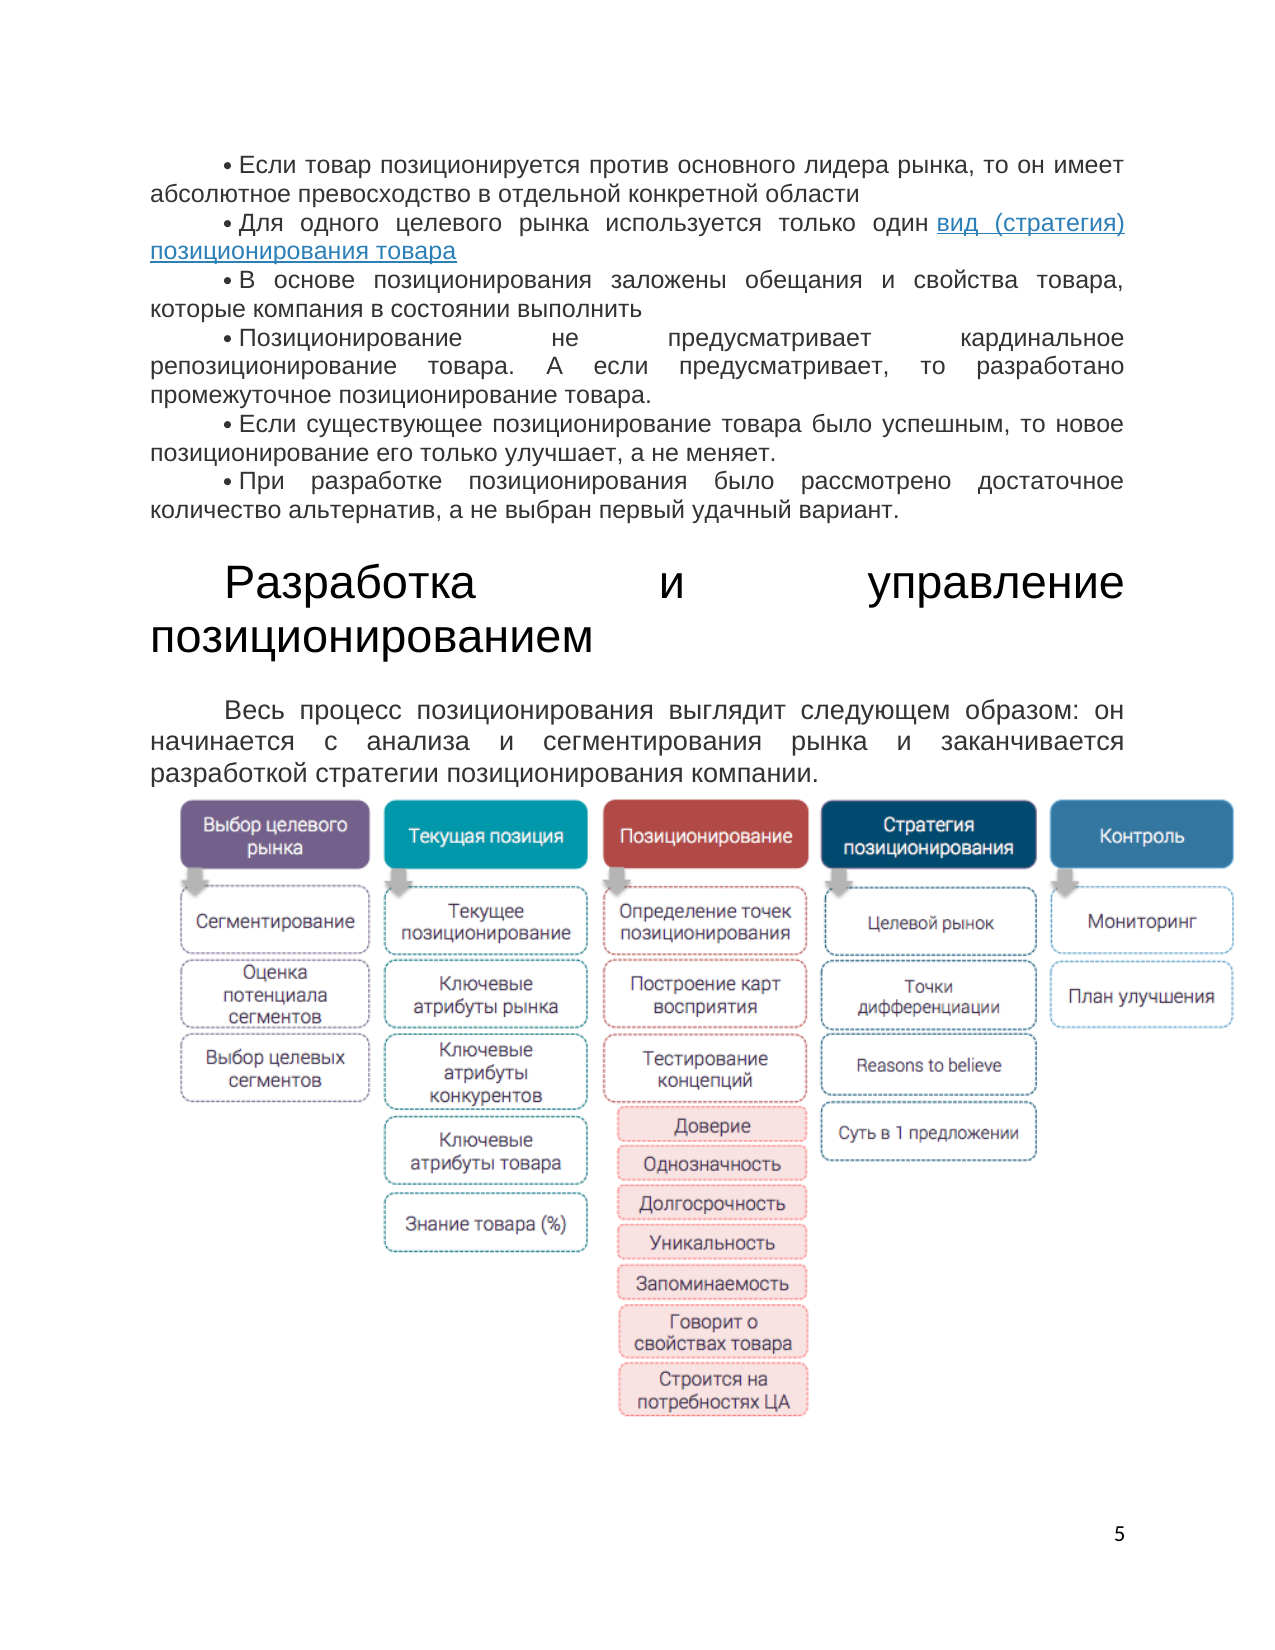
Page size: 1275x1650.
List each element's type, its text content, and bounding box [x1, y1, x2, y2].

list При разработке позиционирования было рассмотрено достаточное количество альтернатив, а не выбран первый удачный вариант. [150, 466, 1125, 524]
list Если товар позиционируется против основного лидера рынка, то он имеет абсолютное превосходство в отдельной конкретной области [150, 150, 1125, 207]
list В основе позиционирования заложены обещания и свойства товара, которые компания в состоянии выполнить [150, 265, 1125, 322]
list Для одного целевого рынка используется только один вид (стратегия) позиционирования товара [150, 207, 1125, 265]
text Весь процесс позиционирования выглядит следующем образом: он начинается с анализа и сегментирования рынка и заканчивается разработкой стратегии позиционирования компании. [150, 694, 1125, 787]
text Разработка и управление позиционированием [150, 555, 1125, 663]
list Если существующее позиционирование товара было успешным, то новое позиционирование его только улучшает, а не меняет. [150, 409, 1125, 466]
picture [150, 787, 1254, 1429]
list Позиционирование не предусматривает кардинальное репозиционирование товара. А если предусматривает, то разработано промежуточное позиционирование товара. [150, 322, 1125, 409]
